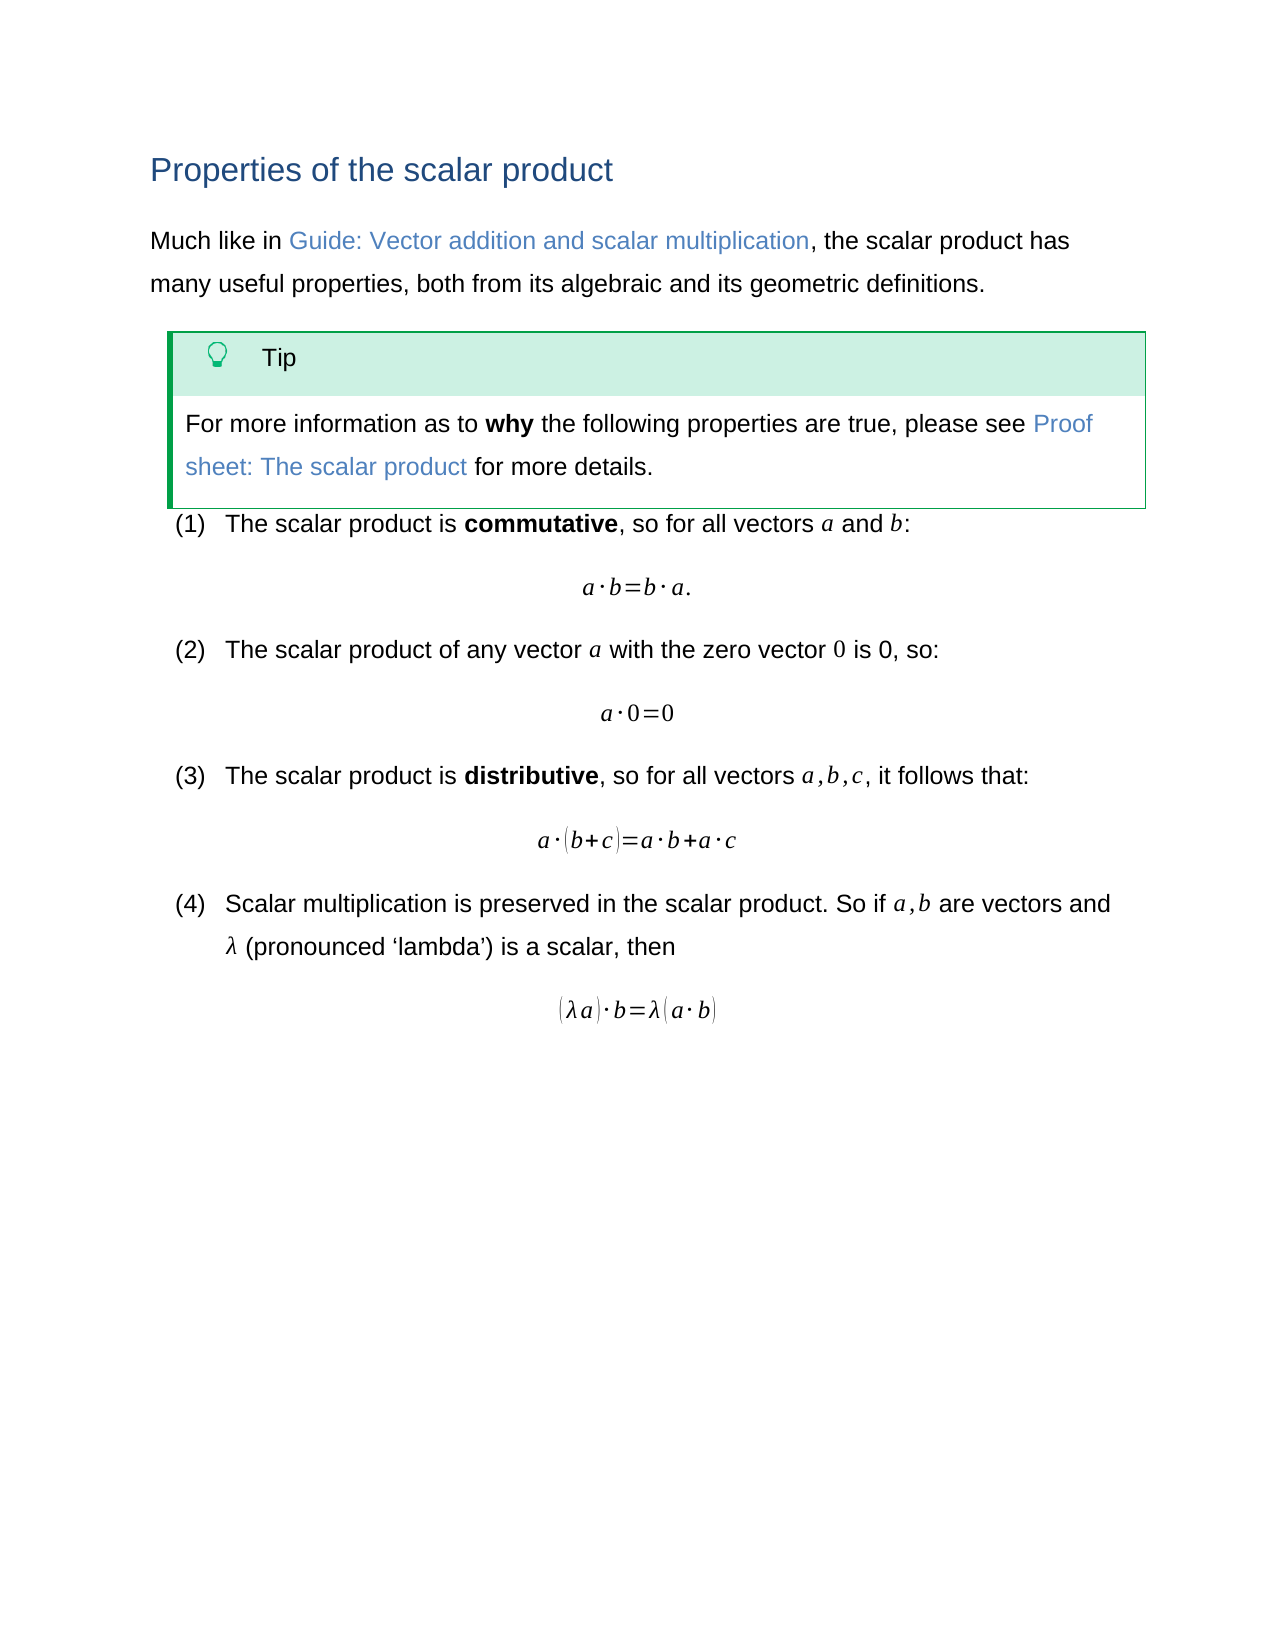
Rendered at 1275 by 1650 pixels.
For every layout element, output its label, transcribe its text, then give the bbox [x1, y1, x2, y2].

list The scalar product is distributive, so for all vectors , it follows that: [175, 761, 1125, 789]
list Scalar multiplication is preserved in the scalar product. So if are vectors and (pronounced ‘lambda’) is a scalar, then [175, 888, 1125, 960]
list The scalar product of any vector with the zero vector is 0, so: [175, 635, 1125, 664]
table_header Tip [173, 333, 1145, 396]
list The scalar product is commutative, so for all vectors and : [175, 509, 1125, 538]
subtitle Properties of the scalar product [150, 150, 1125, 188]
picture [204, 342, 229, 367]
table_cell For more information as to why the following properties are true, please see Proof sheet: The scalar product for more details. [173, 396, 1145, 508]
text Much like in Guide: Vector addition and scalar multiplication, the scalar product has many useful properties, both from its algebraic and its geometric definitions. [150, 226, 1125, 298]
